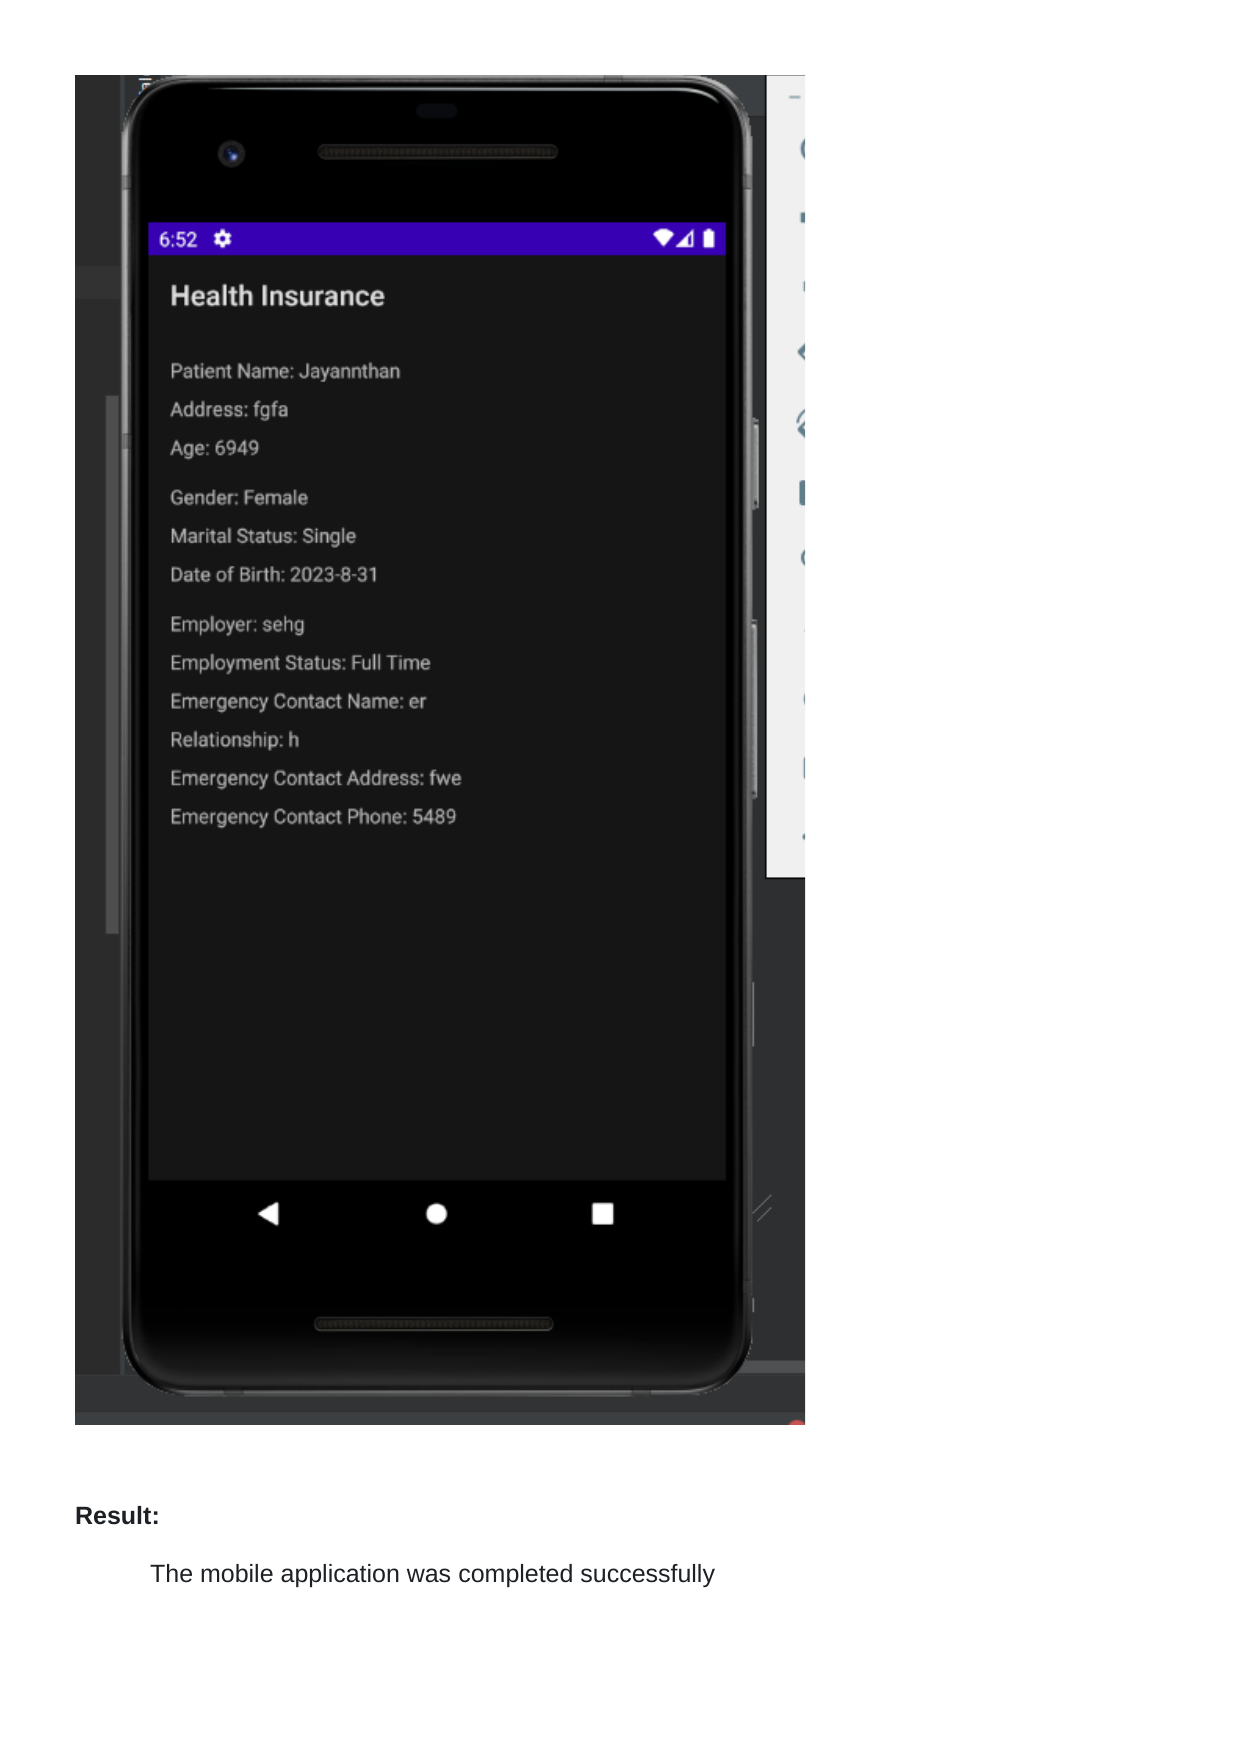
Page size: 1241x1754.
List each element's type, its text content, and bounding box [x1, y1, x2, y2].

text The mobile application was completed successfully [75, 1559, 1165, 1588]
text Result: [75, 1501, 1165, 1530]
picture [75, 75, 806, 1425]
